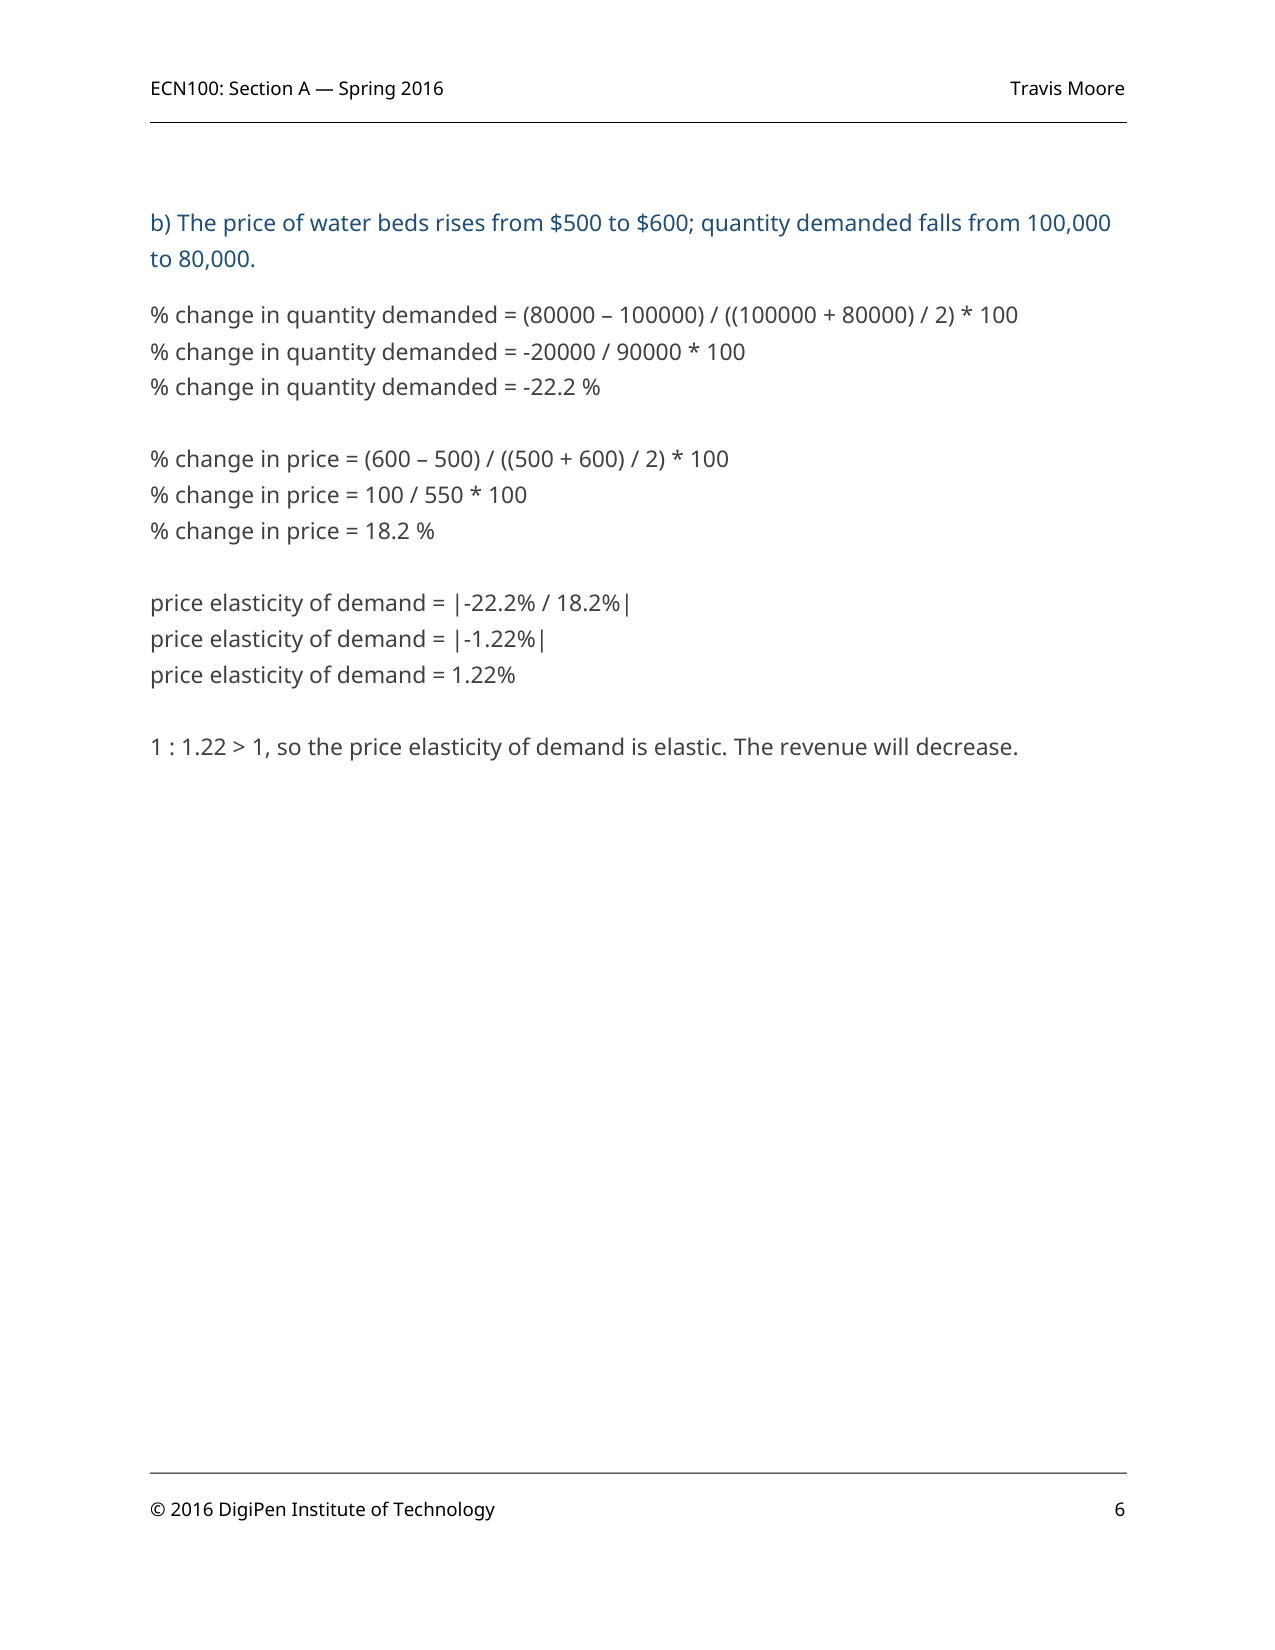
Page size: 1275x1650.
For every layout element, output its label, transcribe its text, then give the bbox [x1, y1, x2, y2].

text b) The price of water beds rises from $500 to $600; quantity demanded falls from 100,000 to 80,000. [150, 207, 1125, 274]
text % change in quantity demanded = (80000 – 100000) / ((100000 + 80000) / 2) * 100 % change in quantity demanded = -20000 / 90000 * 100 % change in quantity demanded = -22.2 % % change in price = (600 – 500) / ((500 + 600) / 2) * 100 % change in price = 100 / 550 * 100 % change in price = 18.2 % price elasticity of demand = |-22.2% / 18.2%| price elasticity of demand = |-1.22%| price elasticity of demand = 1.22% 1 : 1.22 > 1, so the price elasticity of demand is elastic. The revenue will decrease. [150, 299, 1125, 762]
